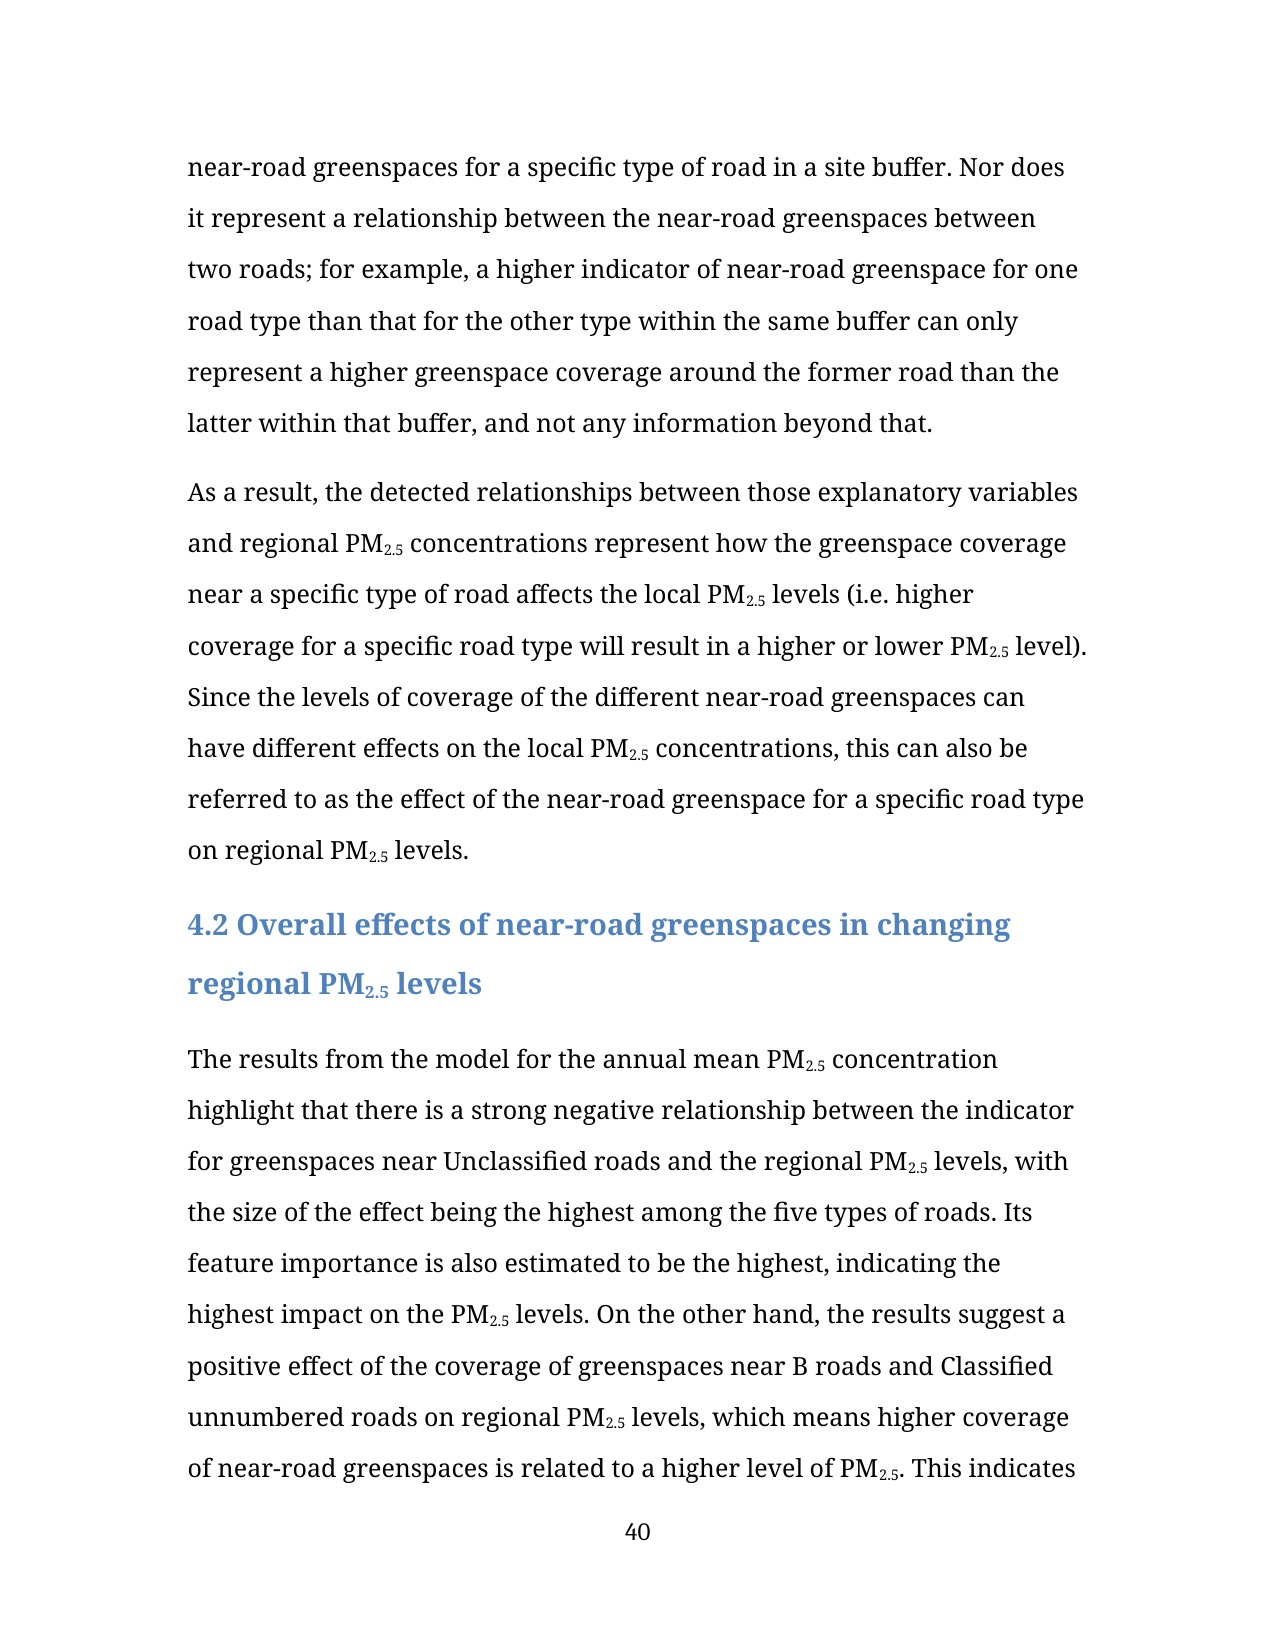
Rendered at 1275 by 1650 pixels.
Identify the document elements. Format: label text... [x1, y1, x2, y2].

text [187, 1042, 1087, 1484]
subtitle 4.2 Overall effects of near-road greenspaces in changing regional PM2.5 levels [187, 904, 1087, 1003]
text As a result, the detected relationships between those explanatory variables and regional PM2.5 concentrations represent how the greenspace coverage near a specific type of road affects the local PM2.5 levels (i.e. higher coverage for a specific road type will result in a higher or lower PM2.5 level). Since the levels of coverage of the different near-road greenspaces can have different effects on the local PM2.5 concentrations, this can also be referred to as the effect of the near-road greenspace for a specific road type on regional PM2.5 levels. [187, 475, 1087, 866]
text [187, 150, 1087, 439]
